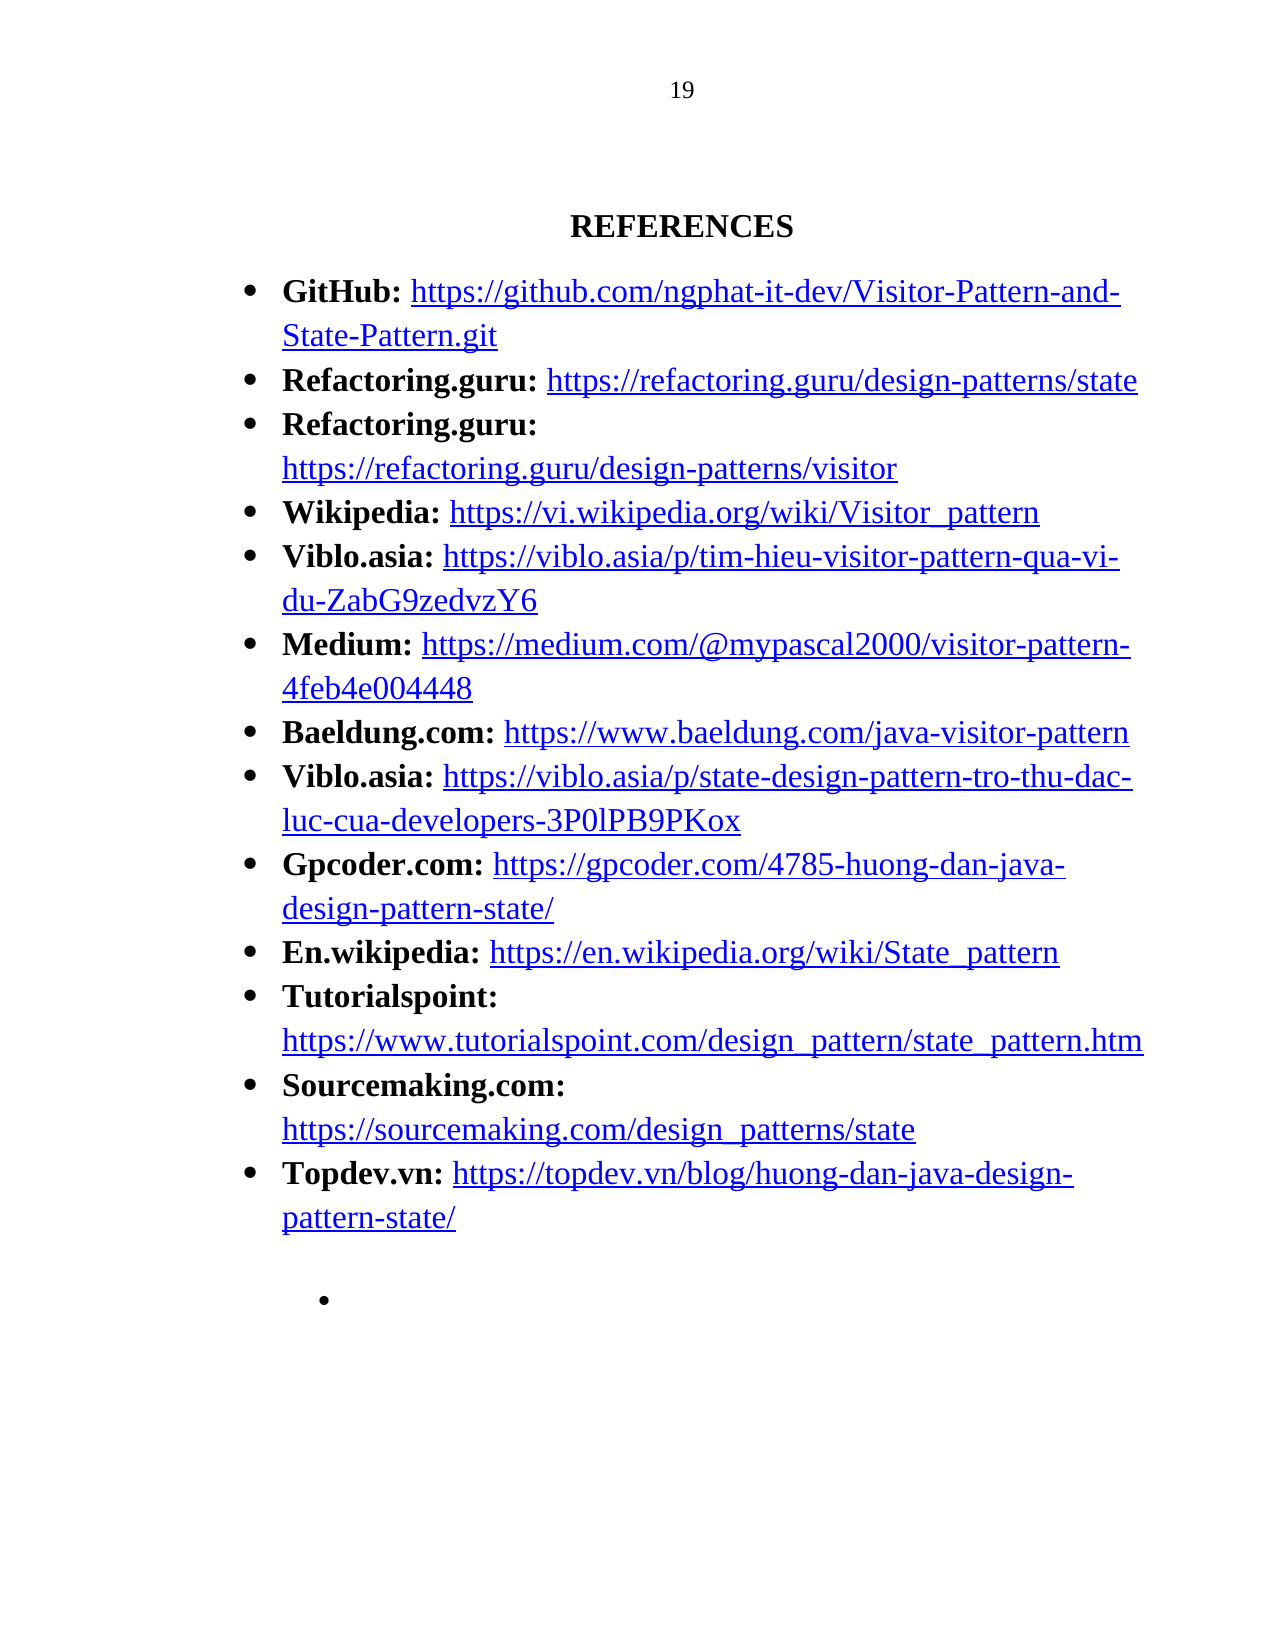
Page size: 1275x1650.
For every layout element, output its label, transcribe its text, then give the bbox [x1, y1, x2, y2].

text REFERENCES [207, 207, 1157, 245]
list Viblo.asia: https://viblo.asia/p/state-design-pattern-tro-thu-dac-luc-cua-developers-3P0lPB9PKox [244, 756, 1157, 839]
list Medium: https://medium.com/@mypascal2000/visitor-pattern-4feb4e004448 [244, 624, 1157, 707]
list Gpcoder.com: https://gpcoder.com/4785-huong-dan-java-design-pattern-state/ [244, 844, 1157, 927]
list En.wikipedia: https://en.wikipedia.org/wiki/State_pattern [244, 933, 1157, 971]
list Baeldung.com: https://www.baeldung.com/java-visitor-pattern [244, 712, 1157, 751]
list Refactoring.guru: https://refactoring.guru/design-patterns/visitor [244, 404, 1157, 486]
list GitHub: https://github.com/ngphat-it-dev/Visitor-Pattern-and-State-Pattern.git [244, 272, 1157, 354]
list Sourcemaking.com: https://sourcemaking.com/design_patterns/state [244, 1065, 1157, 1147]
list Viblo.asia: https://viblo.asia/p/tim-hieu-visitor-pattern-qua-vi-du-ZabG9zedvzY6 [244, 536, 1157, 618]
list Tutorialspoint: https://www.tutorialspoint.com/design_pattern/state_pattern.htm [244, 977, 1157, 1059]
list Refactoring.guru: https://refactoring.guru/design-patterns/state [244, 360, 1157, 398]
list Topdev.vn: https://topdev.vn/blog/huong-dan-java-design-pattern-state/ [244, 1153, 1157, 1235]
list Wikipedia: https://vi.wikipedia.org/wiki/Visitor_pattern [244, 492, 1157, 530]
